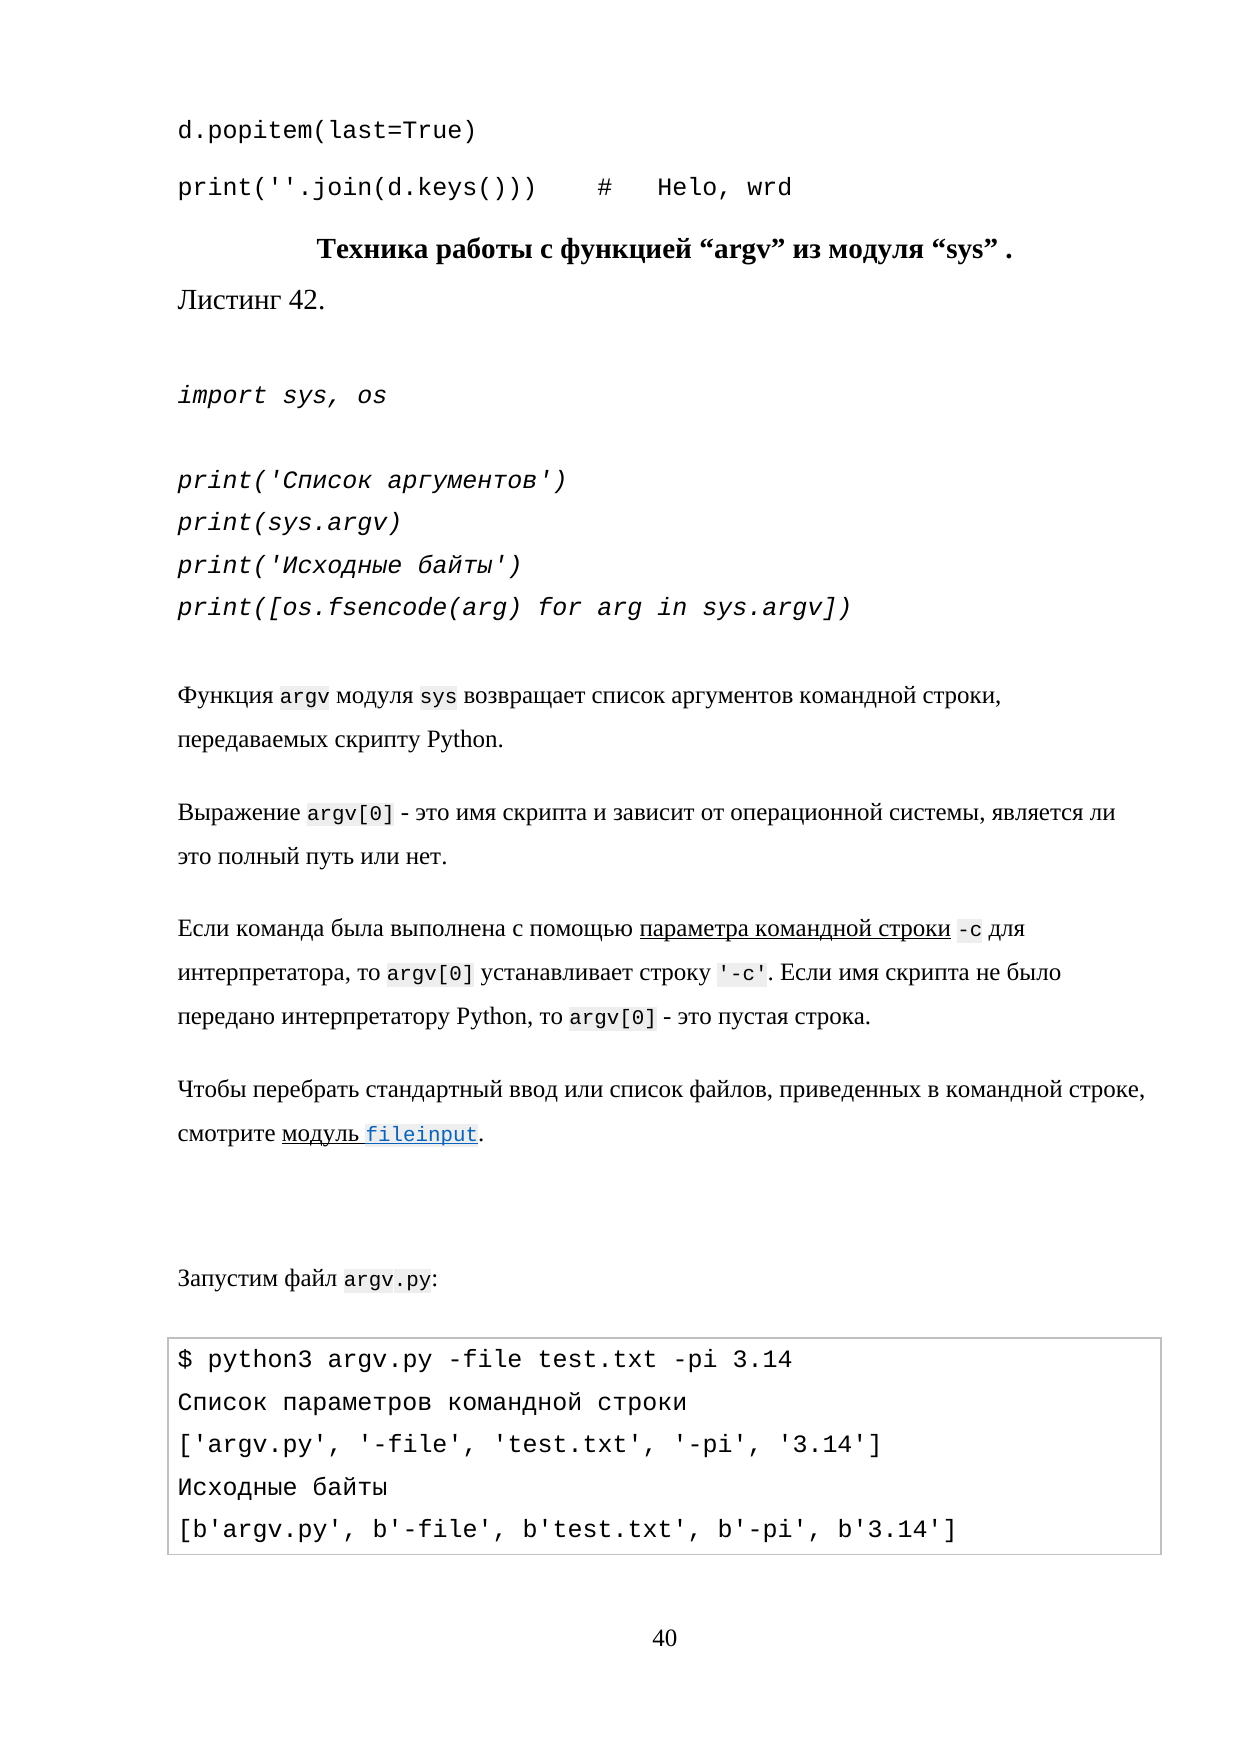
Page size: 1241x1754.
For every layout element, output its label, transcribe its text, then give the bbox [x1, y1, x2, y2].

text Листинг 42. [177, 282, 1152, 315]
text import sys, os print('Список аргументов') print(sys.argv) print('Исходные байты') print([os.fsencode(arg) for arg in sys.argv]) [177, 382, 1152, 623]
text Если команда была выполнена с помощью параметра командной строки -c для интерпретатора, то argv[0] устанавливает строку '-c'. Если имя скрипта не было передано интерпретатору Python, то argv[0] - это пустая строка. [177, 913, 1152, 1031]
text Запустим файл argv.py: [177, 1263, 1152, 1293]
text Список параметров командной строки [169, 1379, 1160, 1418]
text Исходные байты [169, 1464, 1160, 1503]
text [b'argv.py', b'-file', b'test.txt', b'-pi', b'3.14'] [169, 1507, 1160, 1554]
text $ python3 argv.py -file test.txt -pi 3.14 [169, 1339, 1160, 1375]
text Чтобы перебрать стандартный ввод или список файлов, приведенных в командной строке, смотрите модуль fileinput. [177, 1074, 1152, 1147]
text Выражение argv[0] - это имя скрипта и зависит от операционной системы, является ли это полный путь или нет. [177, 797, 1152, 869]
text ['argv.py', '-file', 'test.txt', '-pi', '3.14'] [169, 1422, 1160, 1460]
text Техника работы с функцией “argv” из модуля “sys” . [177, 231, 1152, 265]
text d.popitem(last=True) [177, 118, 1152, 146]
text print(''.join(d.keys())) # Helo, wrd [177, 175, 1152, 203]
text Функция argv модуля sys возвращает список аргументов командной строки, передаваемых скрипту Python. [177, 681, 1152, 753]
